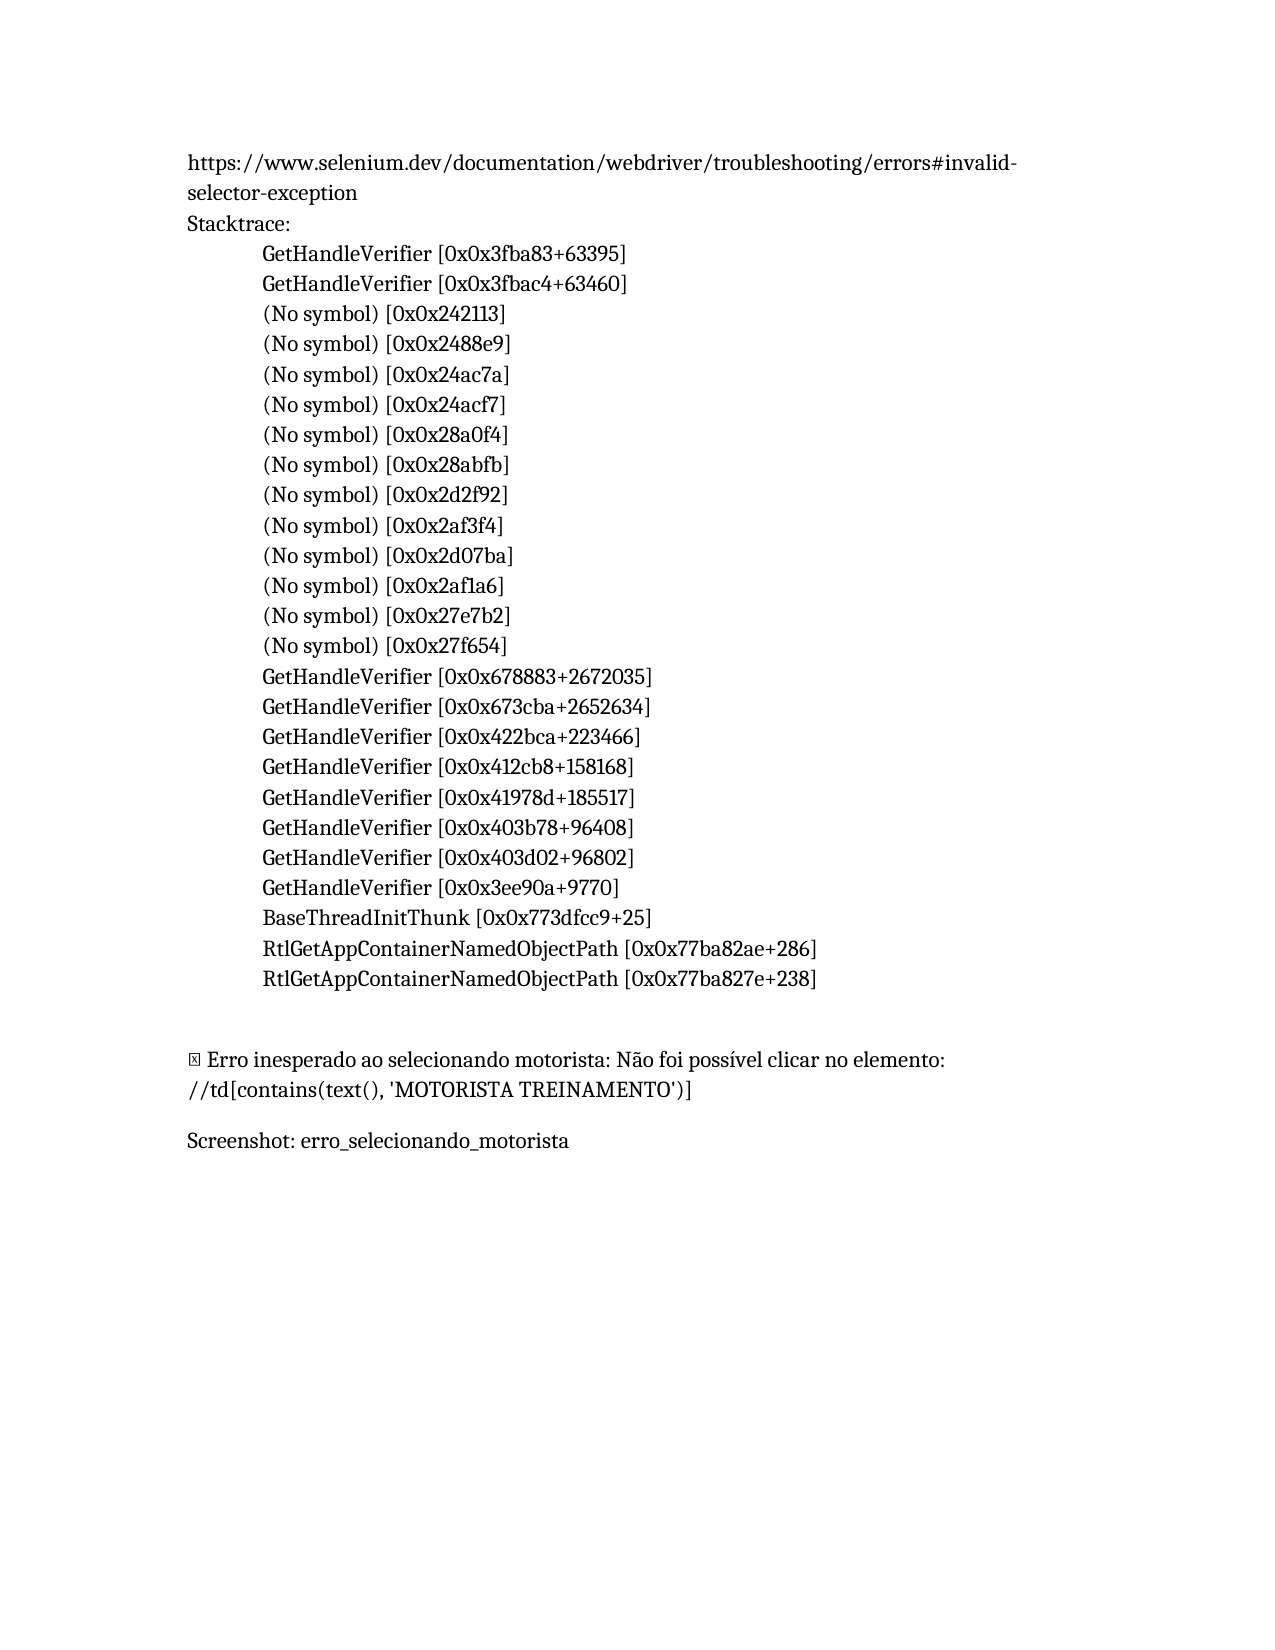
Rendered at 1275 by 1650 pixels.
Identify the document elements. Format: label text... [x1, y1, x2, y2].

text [187, 150, 1087, 1022]
text ❌ Erro inesperado ao selecionando motorista: Não foi possível clicar no elemento: //td[contains(text(), 'MOTORISTA TREINAMENTO')] [187, 1047, 1087, 1103]
text Screenshot: erro_selecionando_motorista [187, 1128, 1087, 1154]
